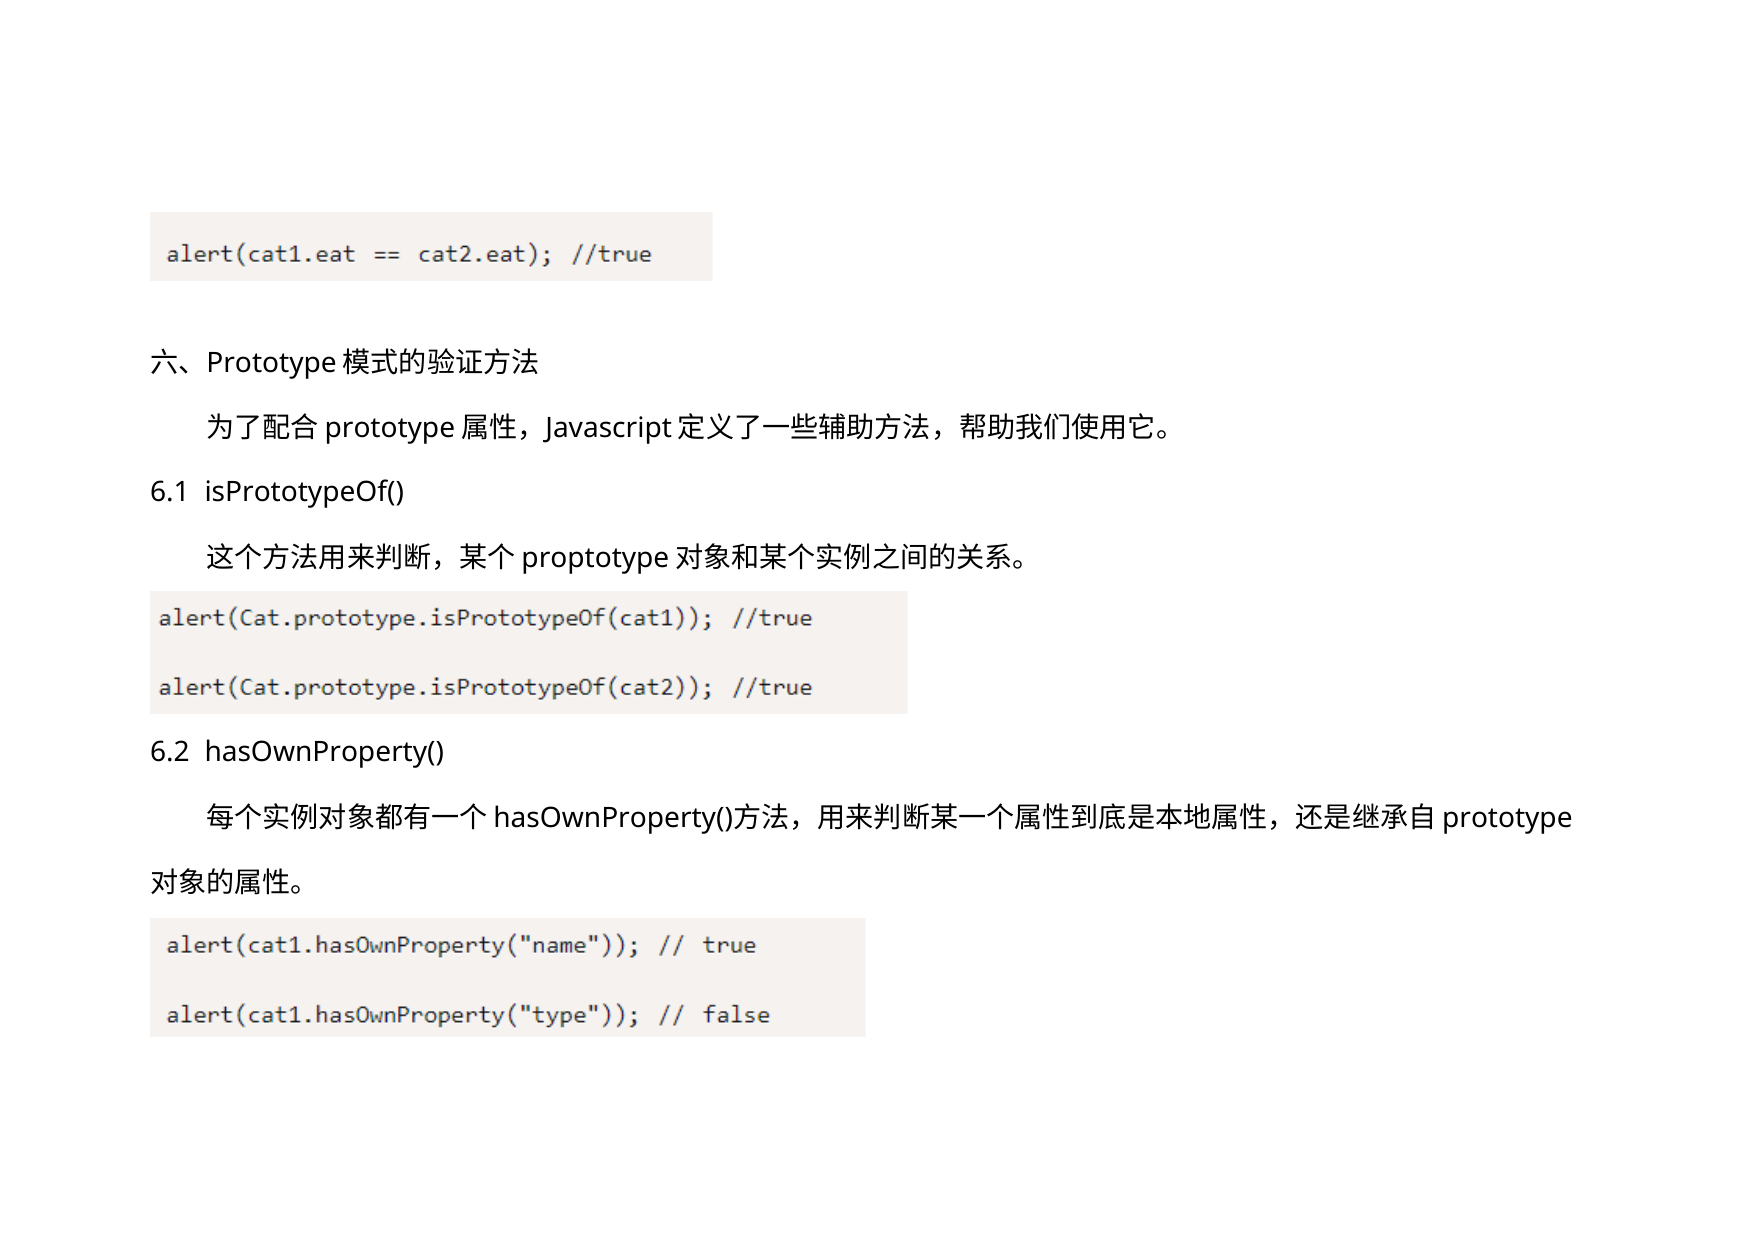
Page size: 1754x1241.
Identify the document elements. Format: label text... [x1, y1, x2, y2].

text 为了配合prototype属性，Javascript定义了一些辅助方法，帮助我们使用它。 [150, 393, 1604, 458]
picture [150, 918, 866, 1037]
text 这个方法用来判断，某个proptotype对象和某个实例之间的关系。 [150, 523, 1604, 588]
text 每个实例对象都有一个hasOwnProperty()方法，用来判断某一个属性到底是本地属性，还是继承自prototype对象的属性。 [150, 783, 1604, 913]
text 6.1 isPrototypeOf() [150, 458, 1604, 523]
text 六、Prototype模式的验证方法 [150, 328, 1604, 393]
picture [150, 591, 908, 714]
text 6.2 hasOwnProperty() [150, 718, 1604, 783]
picture [150, 212, 713, 281]
